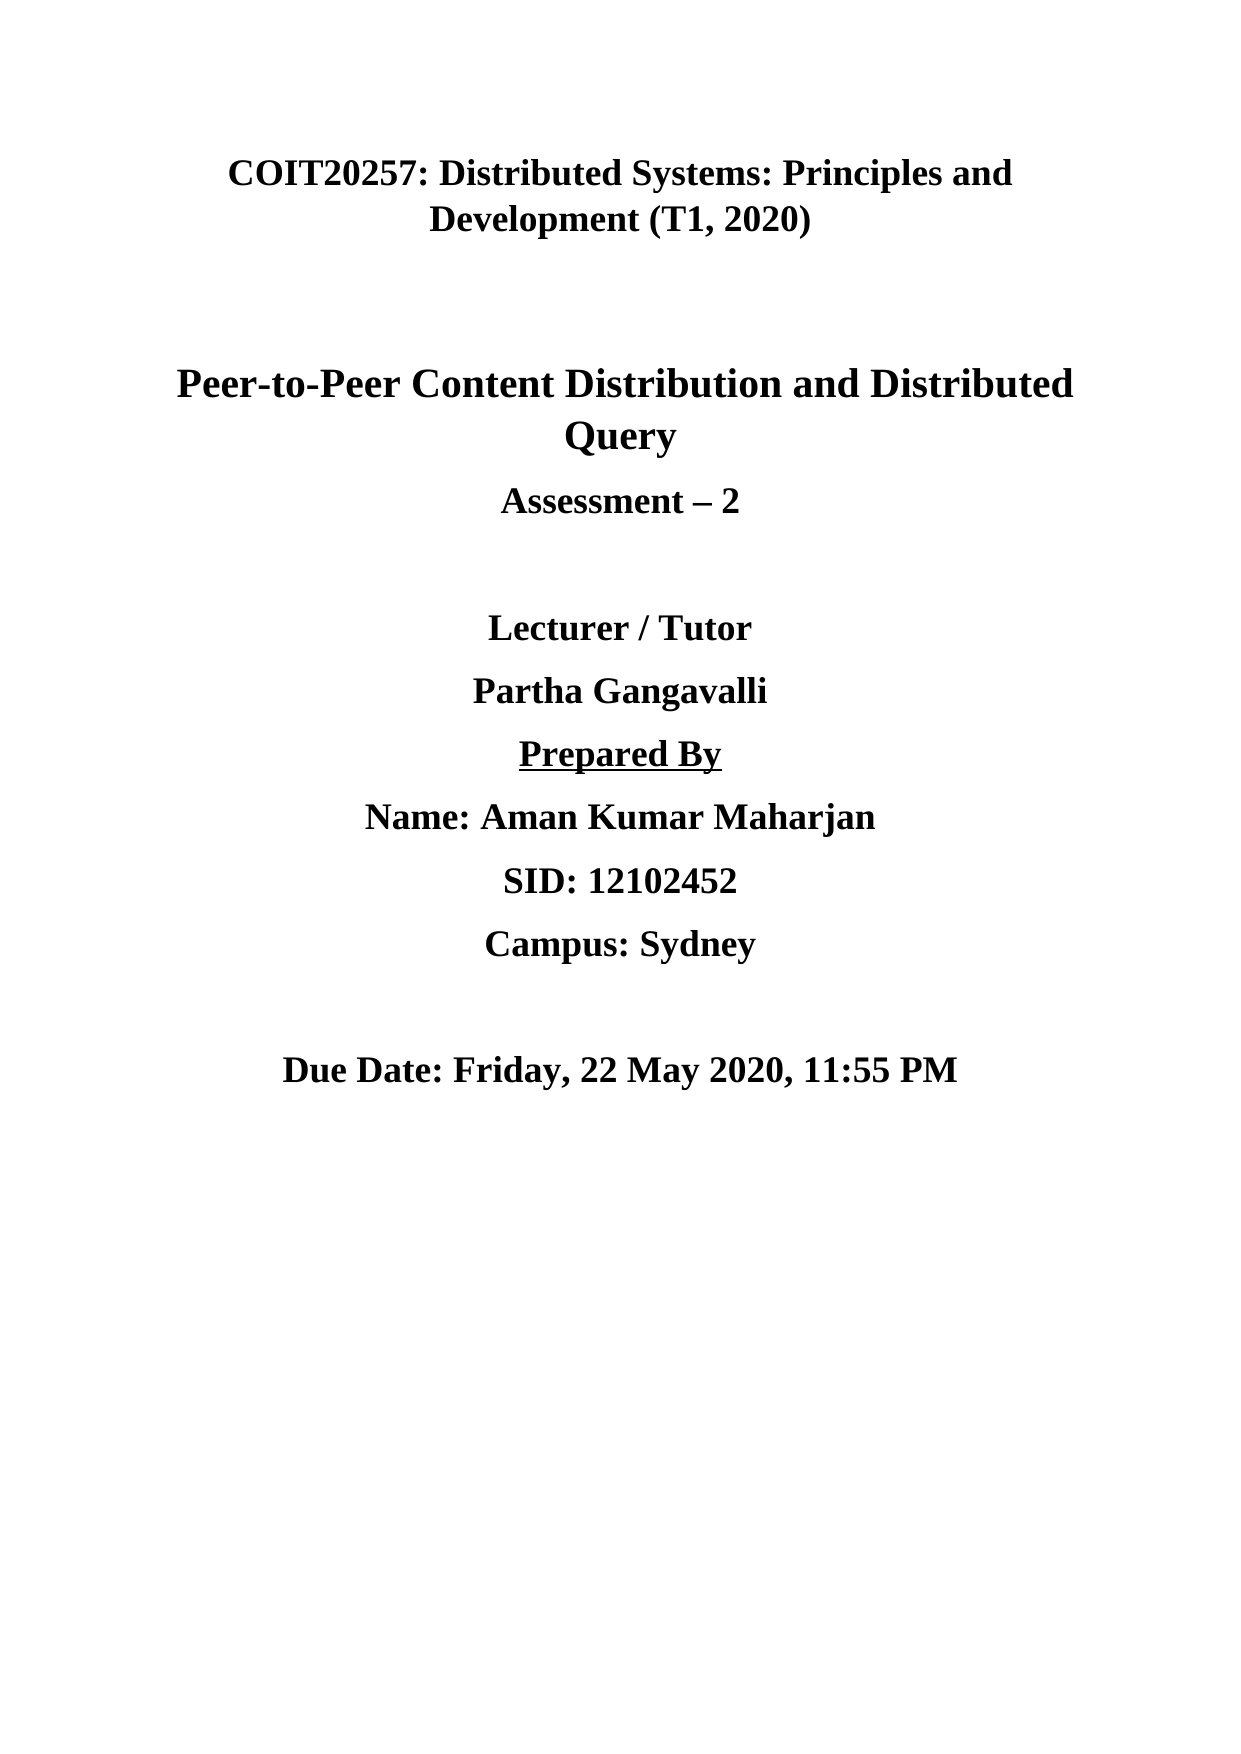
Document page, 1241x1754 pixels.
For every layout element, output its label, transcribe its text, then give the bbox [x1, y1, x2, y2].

text Assessment – 2 [150, 479, 1090, 522]
text Lecturer / Tutor [150, 605, 1090, 648]
text SID: 12102452 [150, 858, 1090, 901]
text Partha Gangavalli [150, 668, 1090, 711]
text Prepared By [150, 732, 1090, 775]
text Due Date: Friday, 22 May 2020, 11:55 PM [150, 1048, 1090, 1091]
text Campus: Sydney [150, 921, 1090, 964]
text COIT20257: Distributed Systems: Principles and Development (T1, 2020) [150, 150, 1090, 240]
text Peer-to-Peer Content Distribution and Distributed Query [150, 359, 1090, 458]
text Name: Aman Kumar Maharjan [150, 795, 1090, 838]
